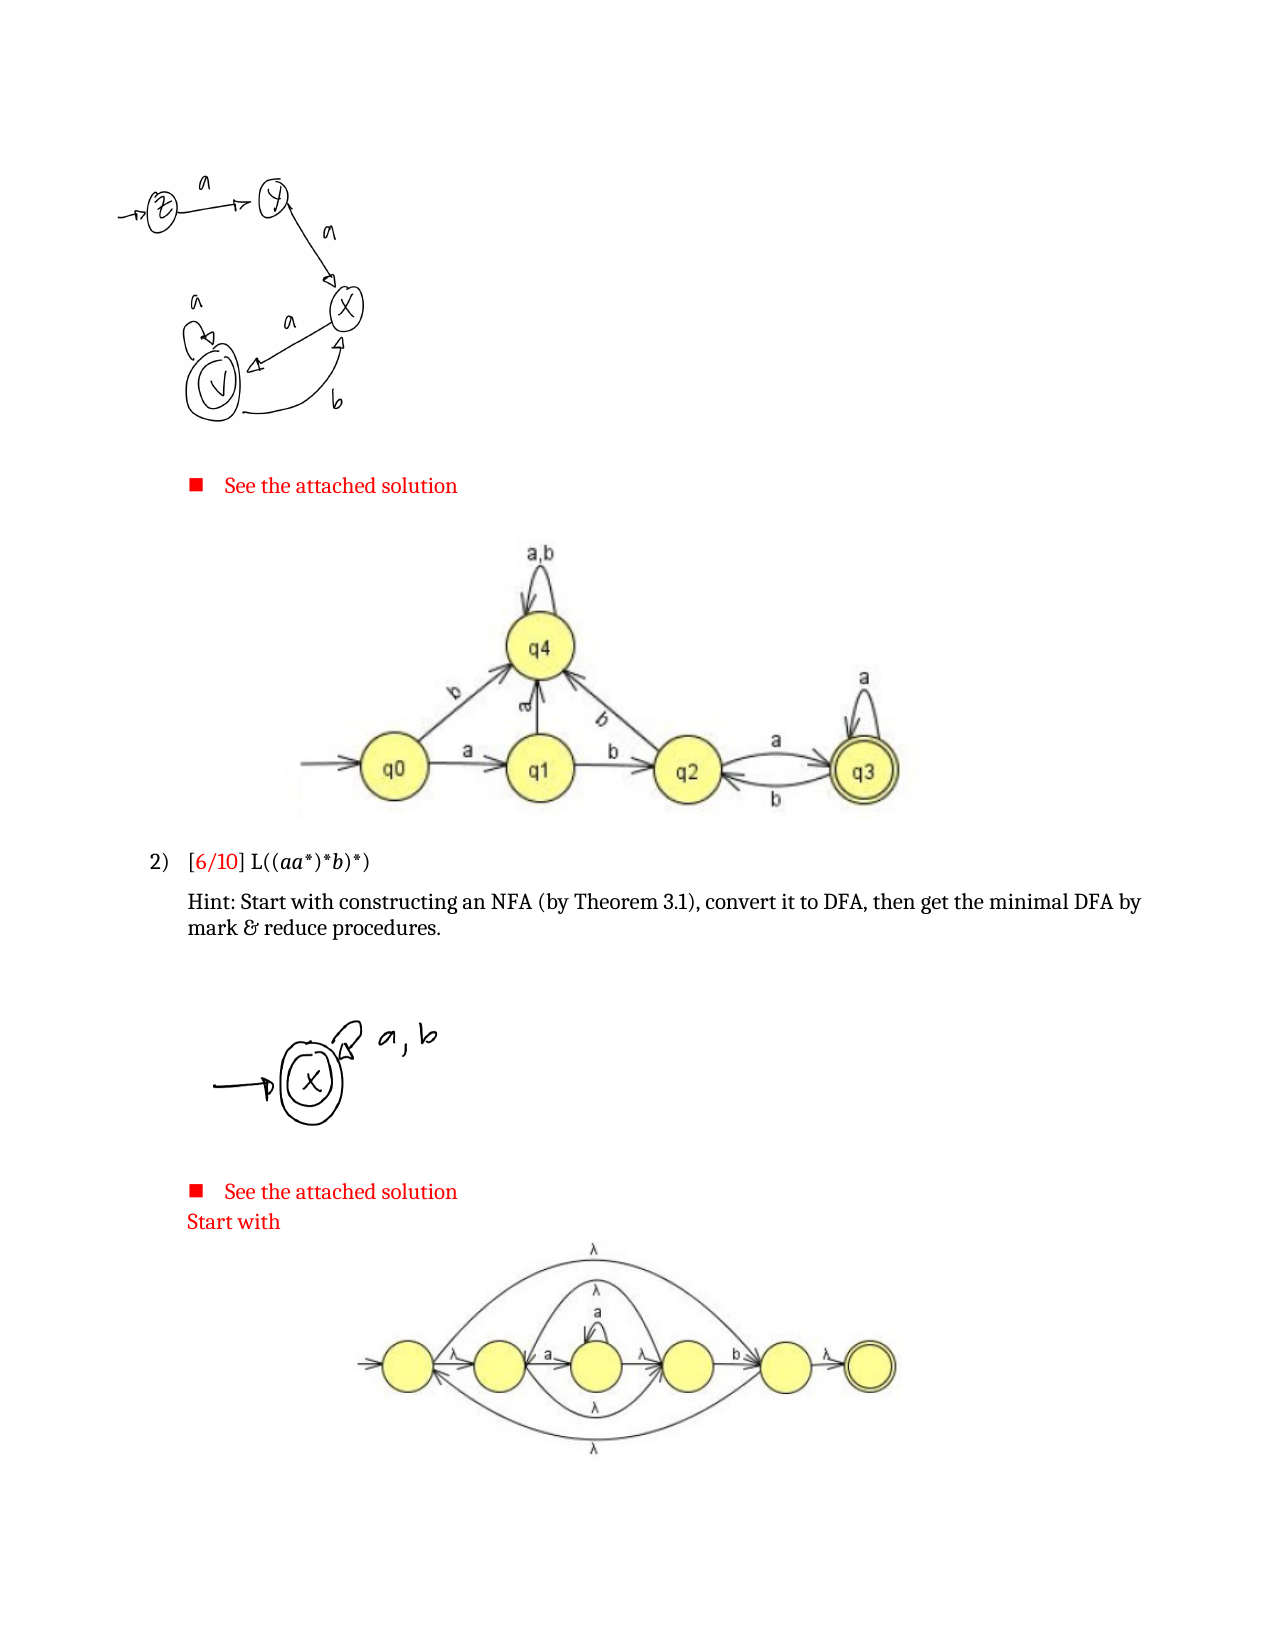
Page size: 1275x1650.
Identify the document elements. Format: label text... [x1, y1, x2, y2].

picture [262, 529, 920, 819]
list See the attached solution [187, 1179, 1162, 1205]
text Start with [187, 1209, 1162, 1235]
picture [112, 150, 376, 442]
picture [343, 1239, 903, 1466]
list [6/10] L((aa*)*b)*) [150, 849, 1162, 875]
picture [187, 966, 468, 1154]
list See the attached solution [187, 473, 1162, 499]
text Hint: Start with constructing an NFA (by Theorem 3.1), convert it to DFA, then get the minimal DFA by mark & reduce procedures. [187, 888, 1162, 941]
